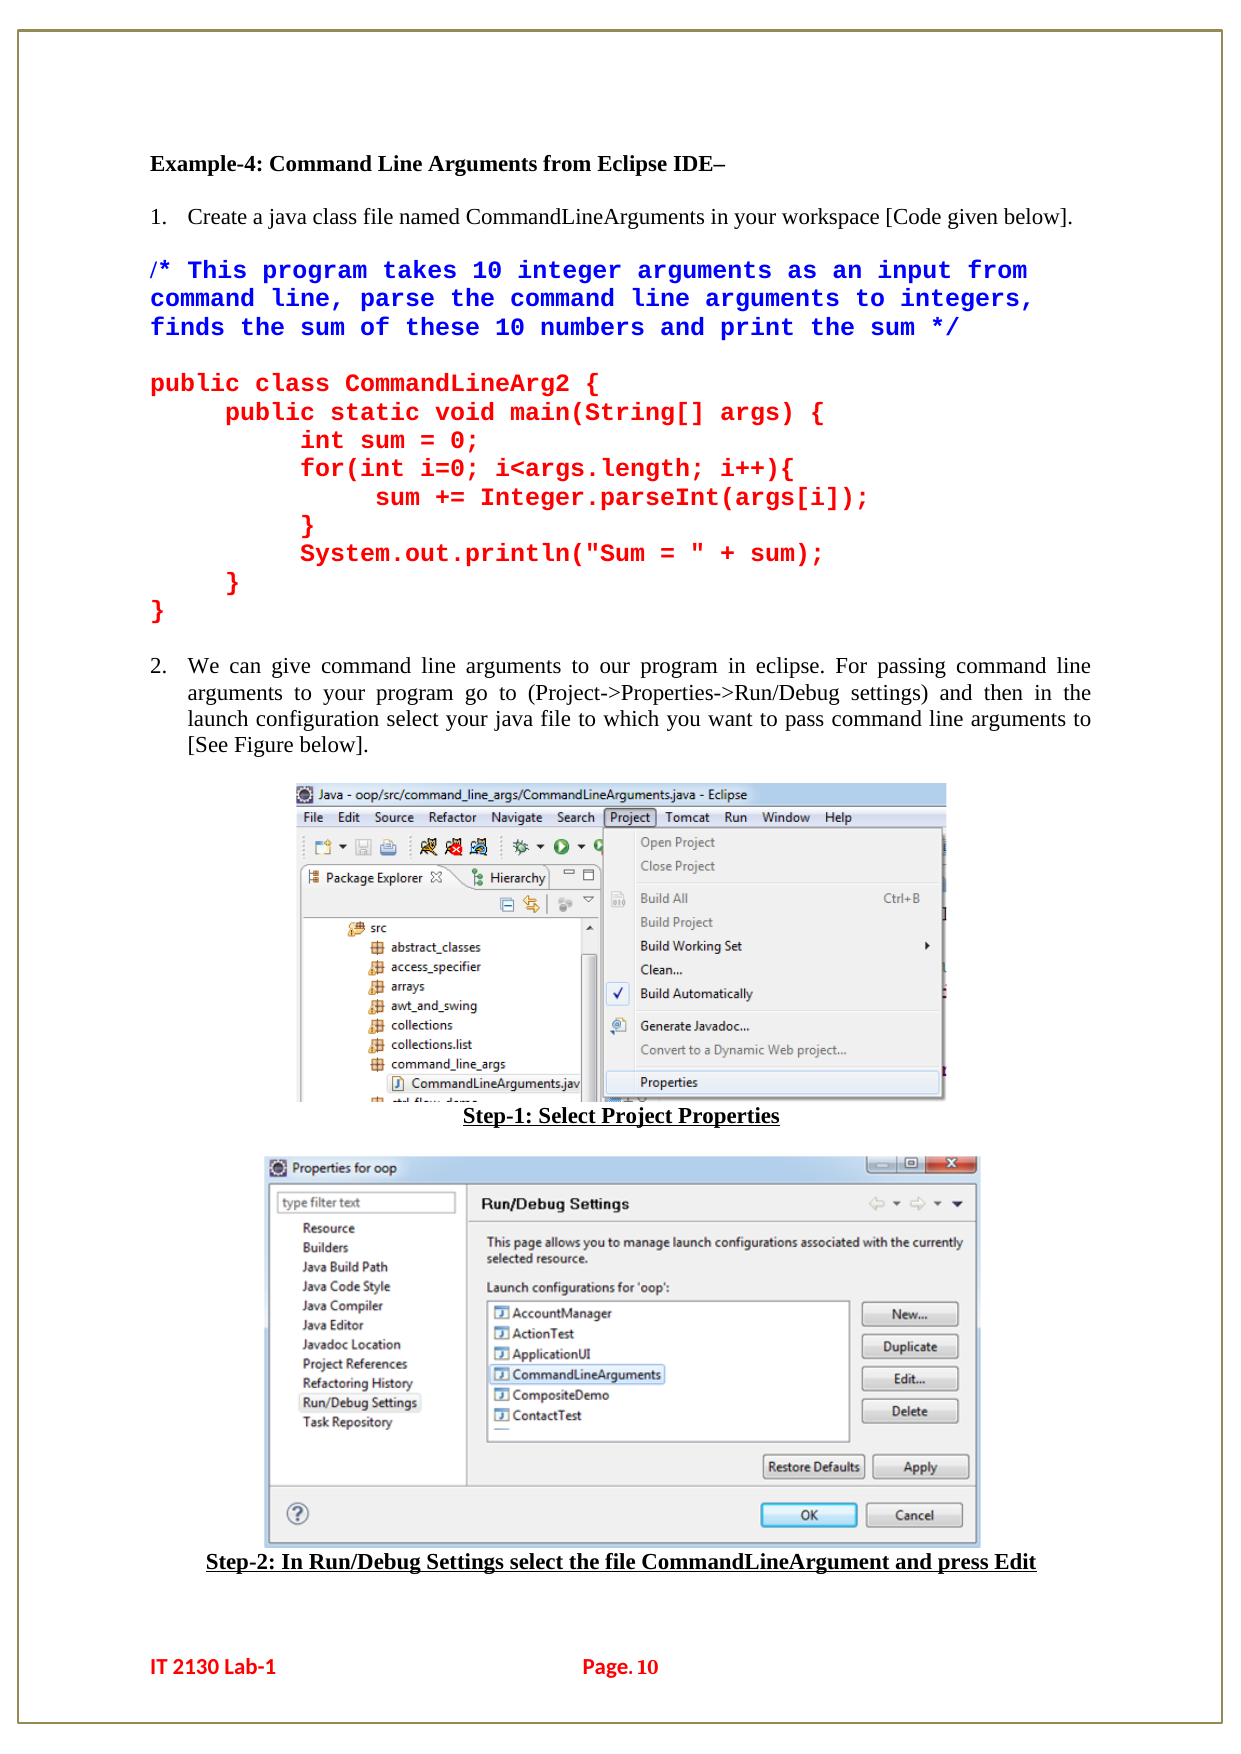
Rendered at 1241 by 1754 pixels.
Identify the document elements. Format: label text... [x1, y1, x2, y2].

text Step-1: Select Project Properties [150, 1102, 1093, 1128]
text System.out.println("Sum = " + sum); [150, 541, 1093, 569]
picture [262, 1154, 981, 1548]
text int sum = 0; [150, 427, 1093, 456]
text for(int i=0; i<args.length; i++){ [150, 456, 1093, 484]
text } [150, 569, 1093, 597]
text } [150, 512, 1093, 541]
text /* This program takes 10 integer arguments as an input from command line, parse the command line arguments to integers, finds the sum of these 10 numbers and print the sum */ [150, 255, 1093, 342]
text public class CommandLineArg2 { [150, 371, 1093, 399]
list Create a java class file named CommandLineArguments in your workspace [Code given below]. [150, 203, 1093, 229]
text sum += Integer.parseInt(args[i]); [150, 484, 1093, 512]
text Step-2: In Run/Debug Settings select the file CommandLineArgument and press Edit [150, 1548, 1093, 1574]
picture [296, 783, 947, 1102]
text public static void main(String[] args) { [150, 399, 1093, 427]
text Example-4: Command Line Arguments from Eclipse IDE– [150, 150, 1093, 176]
list We can give command line arguments to our program in eclipse. For passing command line arguments to your program go to (Project->Properties->Run/Debug settings) and then in the launch configuration select your java file to which you want to pass command line arguments to [See Figure below]. [150, 652, 1093, 758]
text } [150, 597, 1093, 626]
